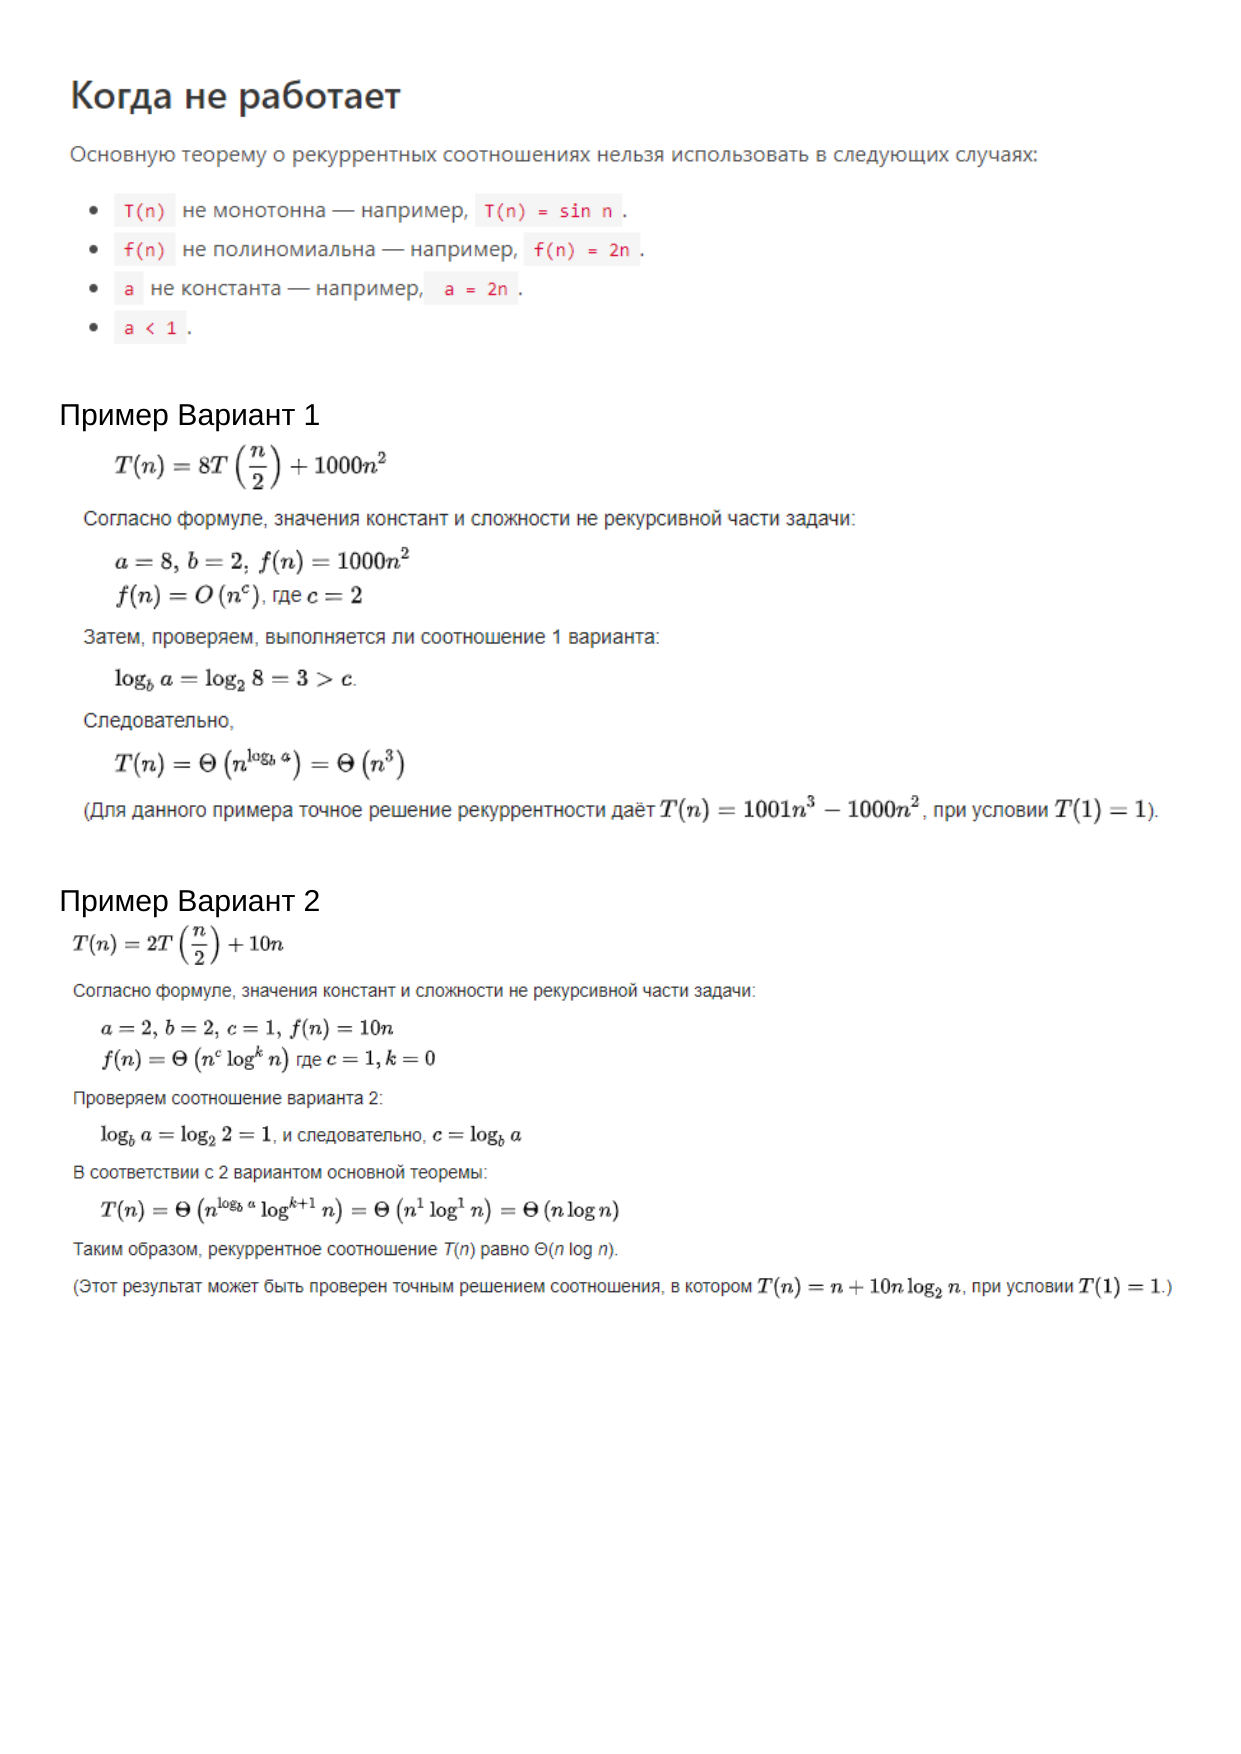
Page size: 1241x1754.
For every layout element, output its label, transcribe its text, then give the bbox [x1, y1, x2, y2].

picture [59, 61, 1061, 358]
picture [59, 925, 1182, 1304]
picture [59, 439, 1182, 833]
text Пример Вариант 1 [59, 397, 1181, 432]
text Пример Вариант 2 [59, 883, 1181, 917]
